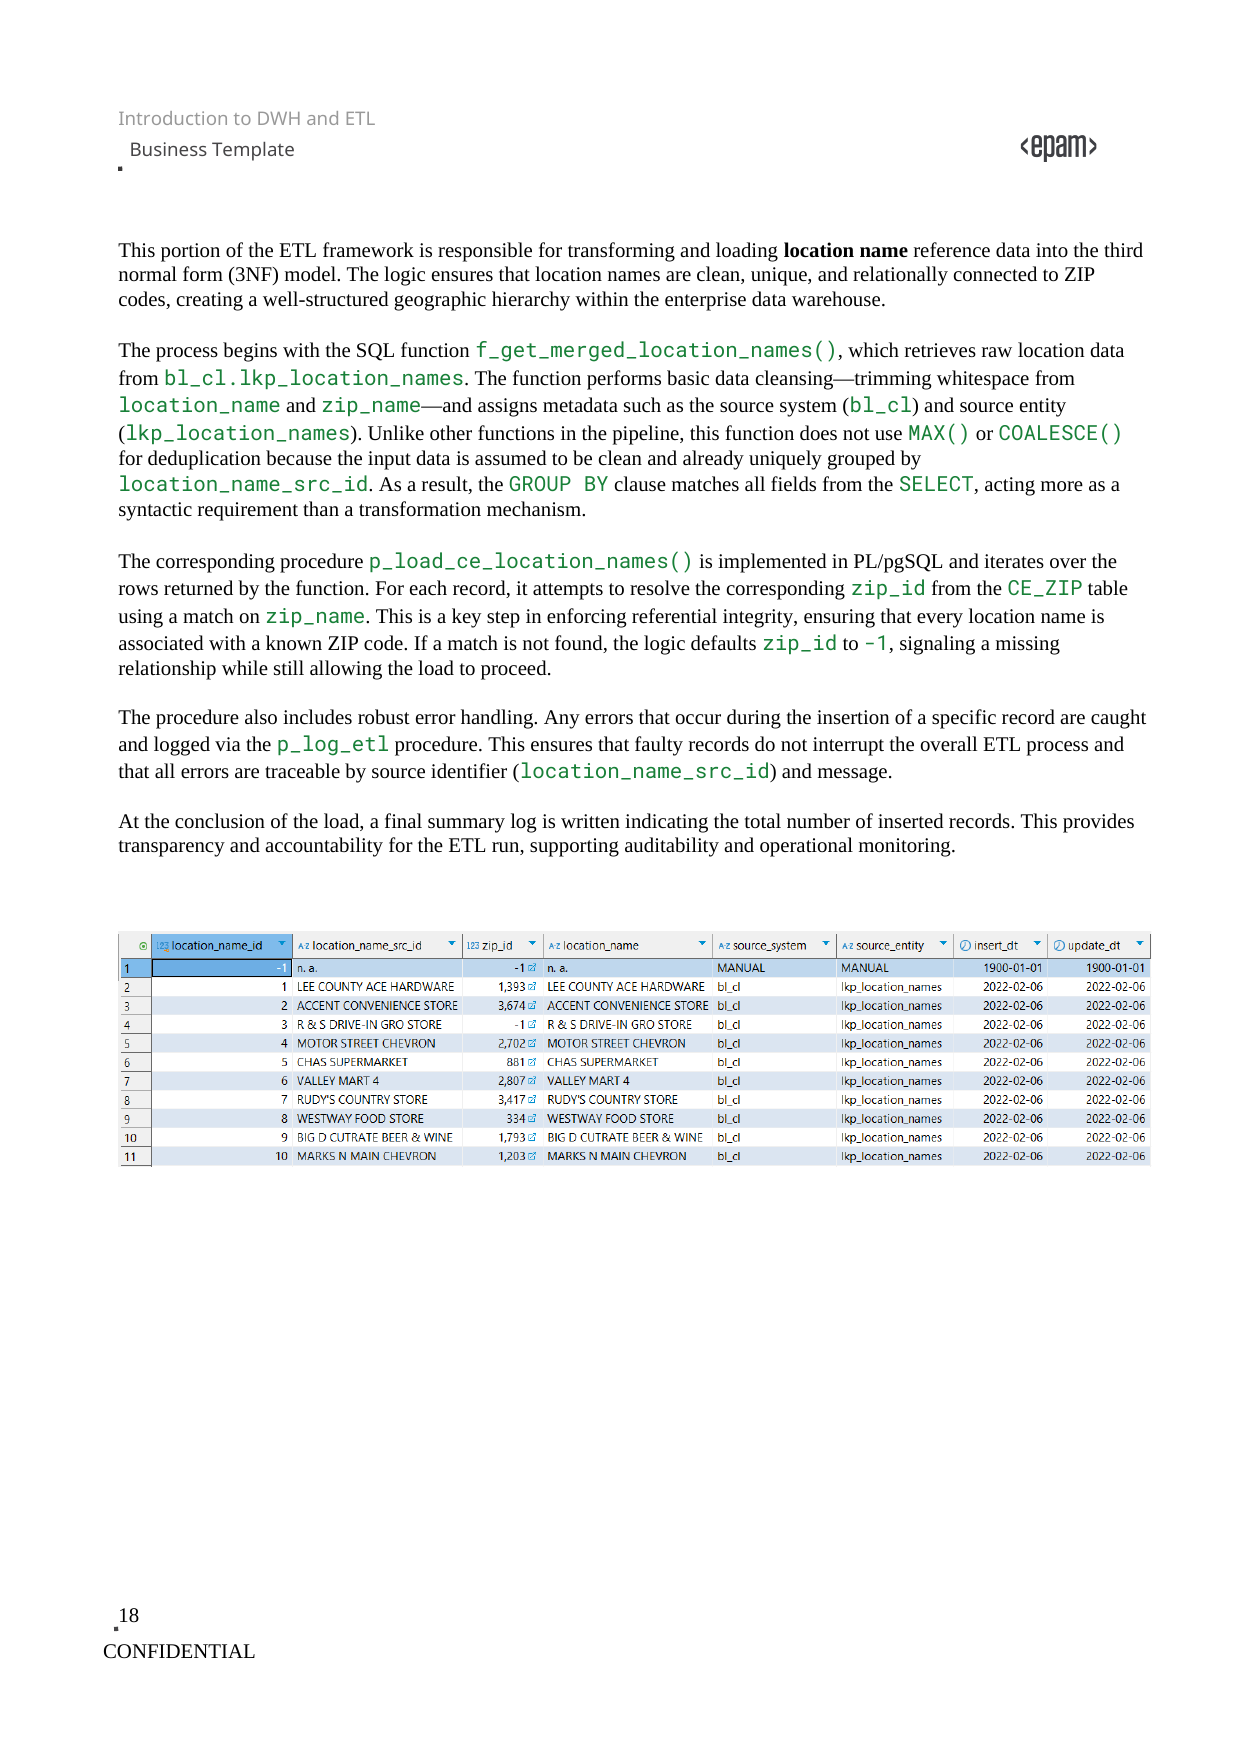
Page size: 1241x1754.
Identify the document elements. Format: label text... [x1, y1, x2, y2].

text The corresponding procedure p_load_ce_location_names() is implemented in PL/pgSQL and iterates over the rows returned by the function. For each record, it attempts to resolve the corresponding zip_id from the CE_ZIP table using a match on zip_name. This is a key step in enforcing referential integrity, ensuring that every location name is associated with a known ZIP code. If a match is not found, the logic defaults zip_id to -1, signaling a missing relationship while still allowing the load to proceed. [118, 546, 1152, 680]
text This portion of the ETL framework is responsible for transforming and loading location name reference data into the third normal form (3NF) model. The logic ensures that location names are clean, unique, and relationally connected to ZIP codes, creating a well-structured geographic hierarchy within the enterprise data warehouse. [118, 238, 1152, 311]
picture [118, 931, 1152, 1167]
text At the conclusion of the load, a final summary log is written indicating the total number of inserted records. This provides transparency and accountability for the ETL run, supporting auditability and operational monitoring. [118, 809, 1152, 857]
text The process begins with the SQL function f_get_merged_location_names(), which retrieves raw location data from bl_cl.lkp_location_names. The function performs basic data cleansing—trimming whitespace from location_name and zip_name—and assigns metadata such as the source system (bl_cl) and source entity (lkp_location_names). Unlike other functions in the pipeline, this function does not use MAX() or COALESCE() for deduplication because the input data is assumed to be clean and already uniquely grouped by location_name_src_id. As a result, the GROUP BY clause matches all fields from the SELECT, acting more as a syntactic requirement than a transformation mechanism. [118, 336, 1152, 521]
picture [1020, 135, 1097, 162]
text The procedure also includes robust error handling. Any errors that occur during the insertion of a specific record are caught and logged via the p_log_etl procedure. This ensures that faulty records do not interrupt the overall ETL process and that all errors are traceable by source identifier (location_name_src_id) and message. [118, 705, 1152, 784]
